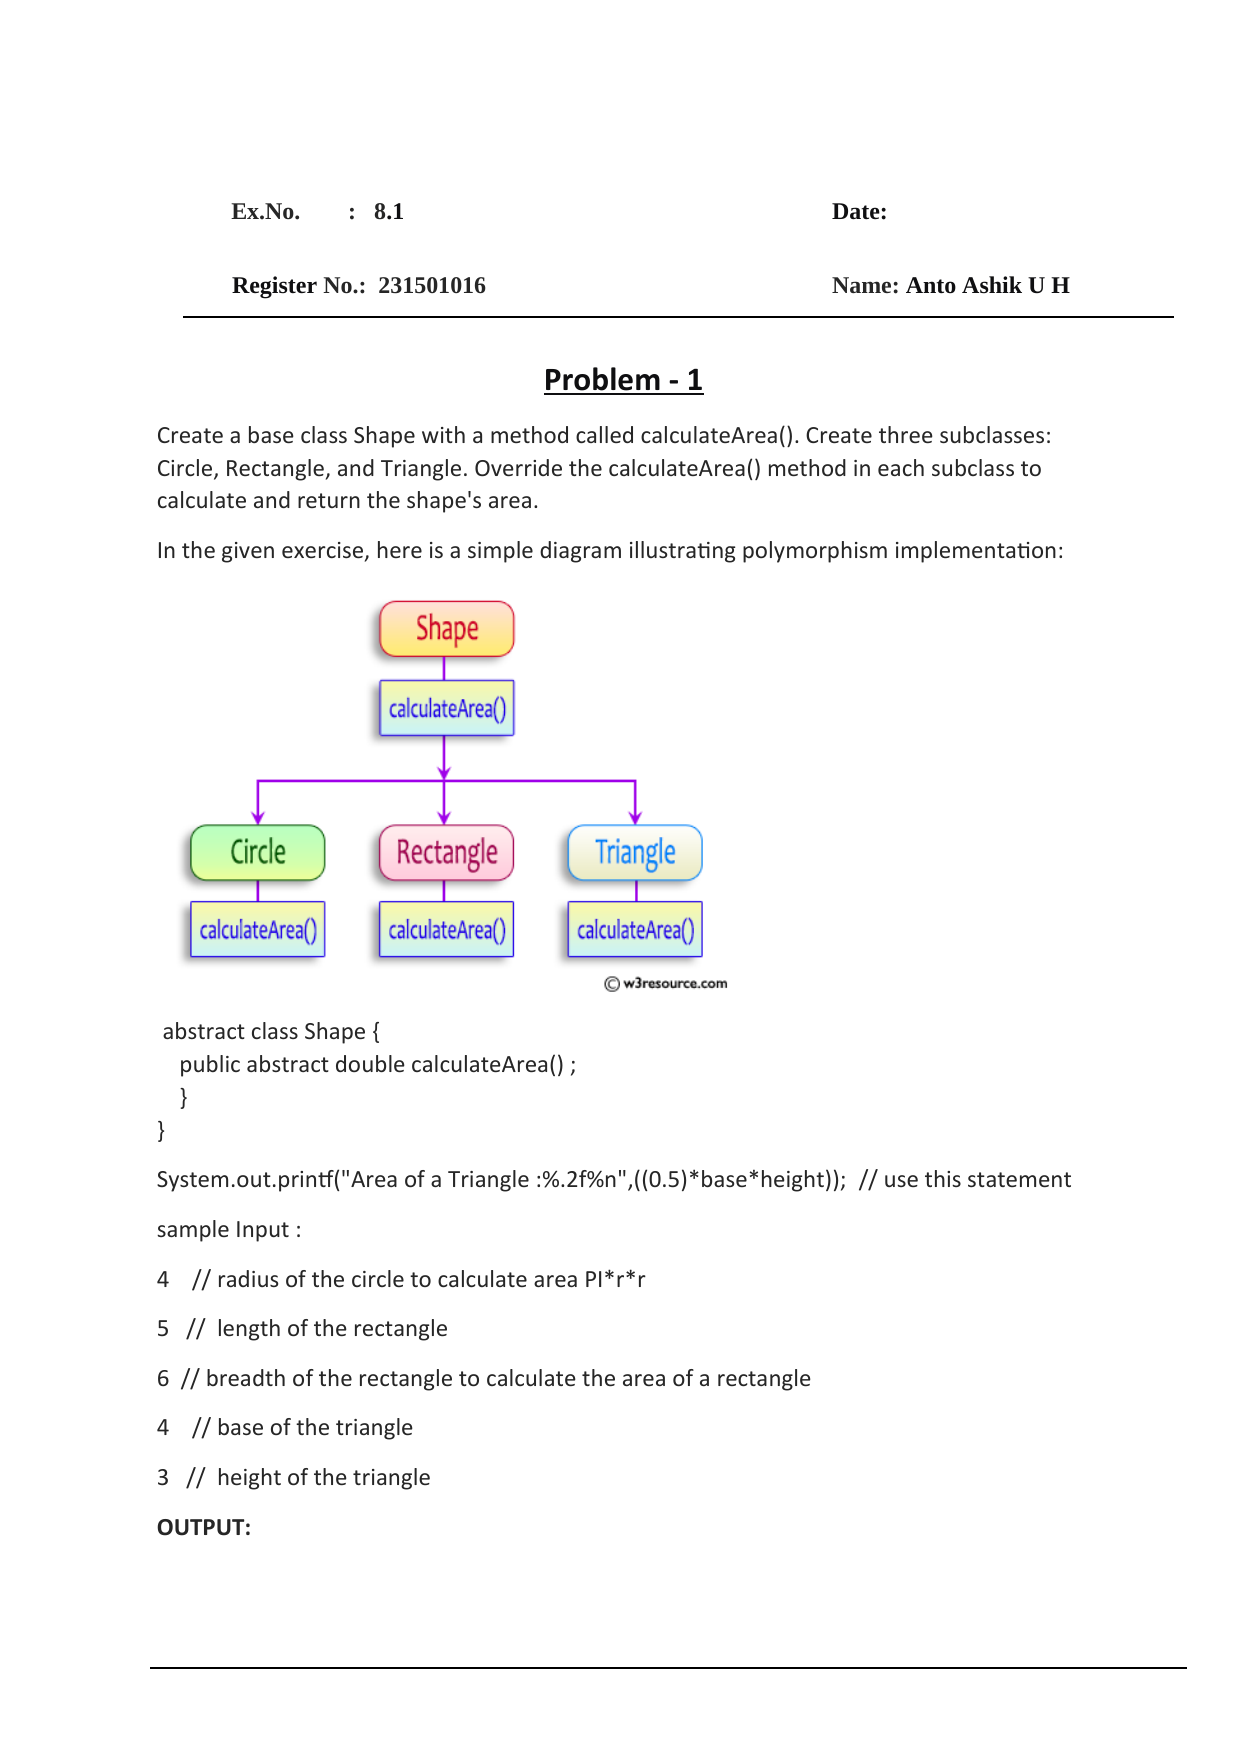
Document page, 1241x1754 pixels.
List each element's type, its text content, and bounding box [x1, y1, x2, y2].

text 5 // length of the rectangle [157, 1312, 1090, 1343]
text In the given exercise, here is a simple diagram illustrating polymorphism implementation: [157, 534, 1090, 565]
text 3 // height of the triangle [157, 1461, 1090, 1492]
text 4 // radius of the circle to calculate area PI*r*r [157, 1263, 1090, 1293]
text Register No.: 231501016 Name: Anto Ashik U H [232, 271, 1090, 298]
picture [156, 583, 736, 997]
text OUTPUT: [157, 1511, 1090, 1541]
text Ex.No. : 8.1 Date: [231, 197, 1090, 224]
text sample Input : [157, 1213, 1090, 1244]
text 4 // base of the triangle [157, 1411, 1090, 1442]
text System.out.printf("Area of a Triangle :%.2f%n",((0.5)*base*height)); // use this statement [157, 1163, 1090, 1194]
text 6 // breadth of the rectangle to calculate the area of a rectangle [157, 1362, 1090, 1392]
text abstract class Shape { public abstract double calculateArea() ; } } [157, 1015, 1090, 1144]
text Problem - 1 [157, 358, 1090, 399]
text Create a base class Shape with a method called calculateArea(). Create three subclasses: Circle, Rectangle, and Triangle. Override the calculateArea() method in each subclass to calculate and return the shape's area. [157, 419, 1090, 515]
